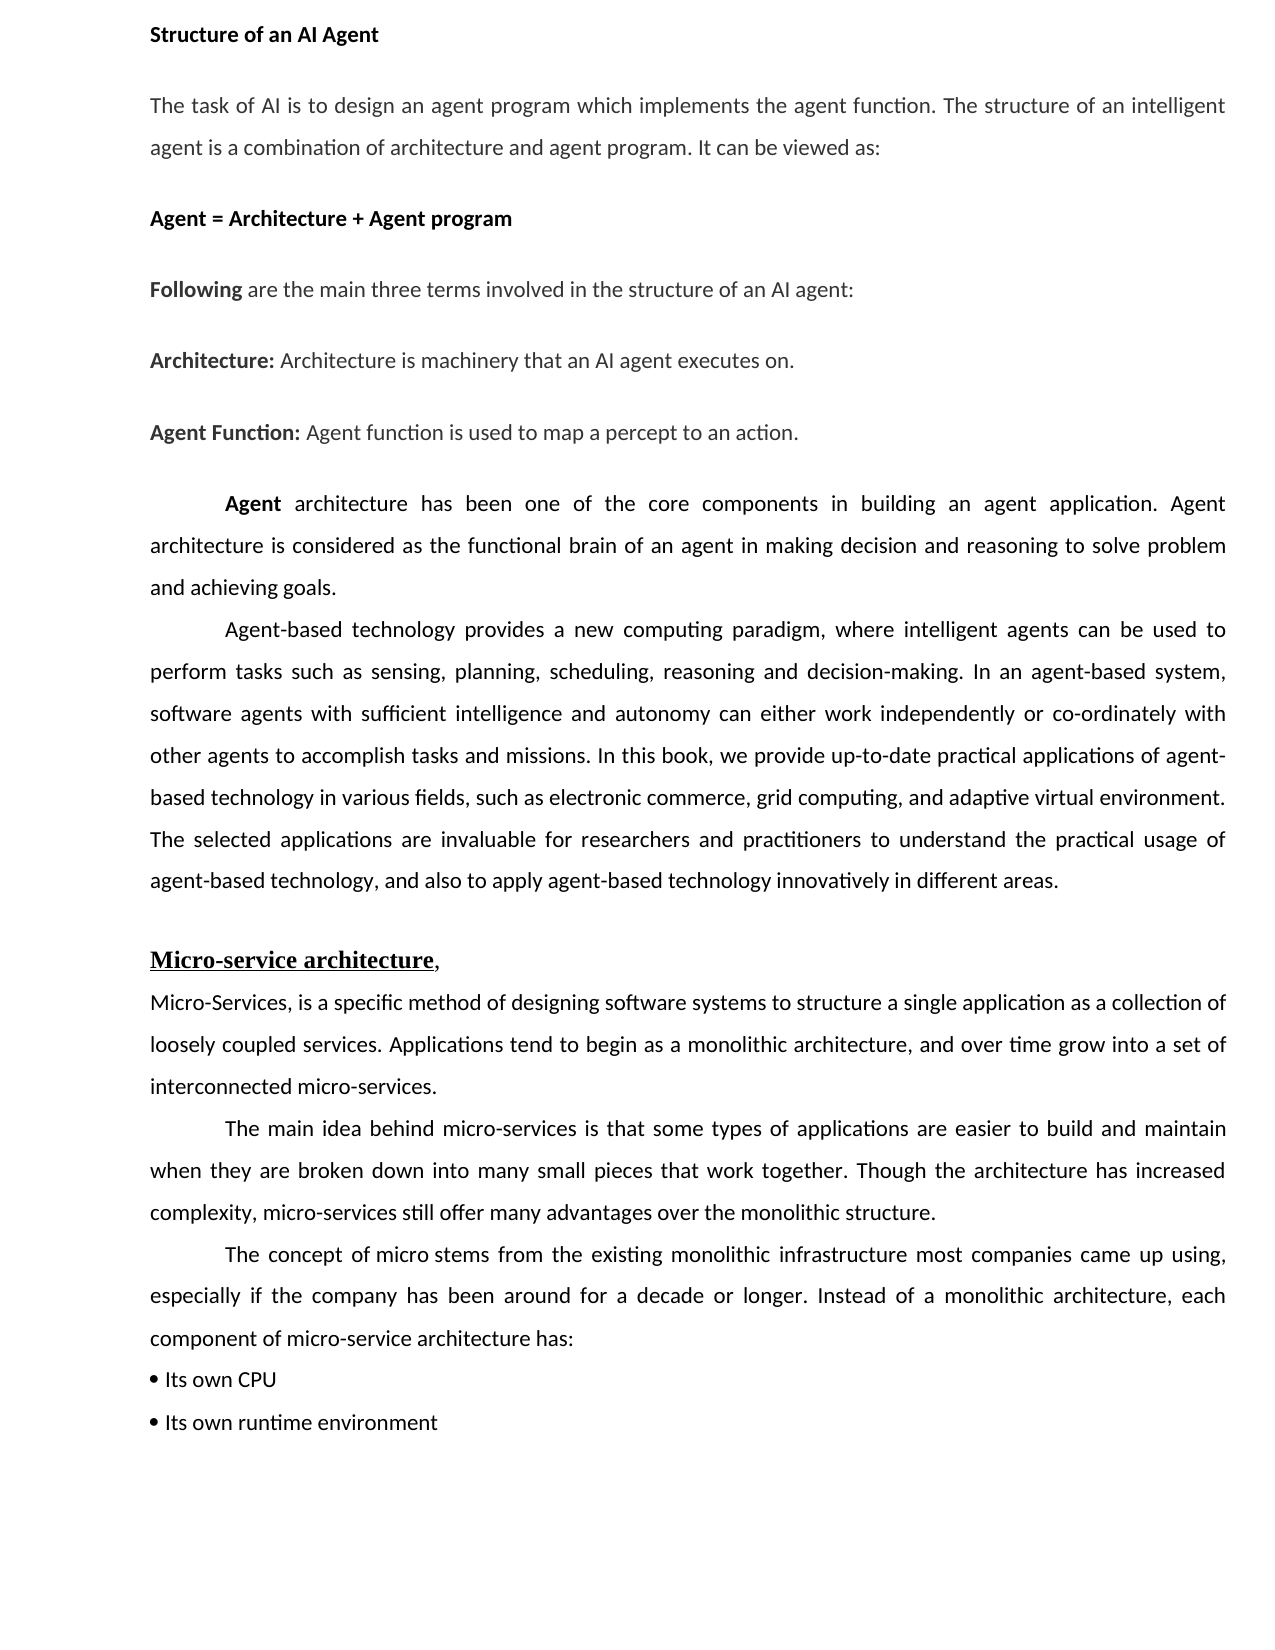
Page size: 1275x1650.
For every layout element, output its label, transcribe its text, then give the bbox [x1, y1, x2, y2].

text Following are the main three terms involved in the structure of an AI agent: [150, 275, 1228, 303]
subtitle Structure of an AI Agent [150, 20, 1228, 48]
text Micro-service architecture, [150, 945, 1228, 973]
text Micro-Services, is a specific method of designing software systems to structure a single application as a collection of loosely coupled services. Applications tend to begin as a monolithic architecture, and over time grow into a set of interconnected micro-services. [150, 988, 1228, 1100]
list Its own runtime environment [150, 1408, 1228, 1436]
text Agent-based technology provides a new computing paradigm, where intelligent agents can be used to perform tasks such as sensing, planning, scheduling, reasoning and decision-making. In an agent-based system, software agents with sufficient intelligence and autonomy can either work independently or co-ordinately with other agents to accomplish tasks and missions. In this book, we provide up-to-date practical applications of agent-based technology in various fields, such as electronic commerce, grid computing, and adaptive virtual environment. The selected applications are invaluable for researchers and practitioners to understand the practical usage of agent-based technology, and also to apply agent-based technology innovatively in different areas. [150, 615, 1228, 895]
text Architecture: Architecture is machinery that an AI agent executes on. [150, 347, 1228, 374]
text The concept of micro stems from the existing monolithic infrastructure most companies came up using, especially if the company has been around for a decade or longer. Instead of a monolithic architecture, each component of micro-service architecture has: [150, 1240, 1228, 1352]
text Agent Function: Agent function is used to map a percept to an action. [150, 418, 1228, 446]
list Agent = Architecture + Agent program [150, 204, 1228, 232]
text The main idea behind micro-services is that some types of applications are easier to build and maintain when they are broken down into many small pieces that work together. Though the architecture has increased complexity, micro-services still offer many advantages over the monolithic structure. [150, 1114, 1228, 1226]
text Agent architecture has been one of the core components in building an agent application. Agent architecture is considered as the functional brain of an agent in making decision and reasoning to solve problem and achieving goals. [150, 489, 1228, 601]
list Its own CPU [150, 1366, 1228, 1394]
text The task of AI is to design an agent program which implements the agent function. The structure of an intelligent agent is a combination of architecture and agent program. It can be viewed as: [150, 91, 1228, 161]
